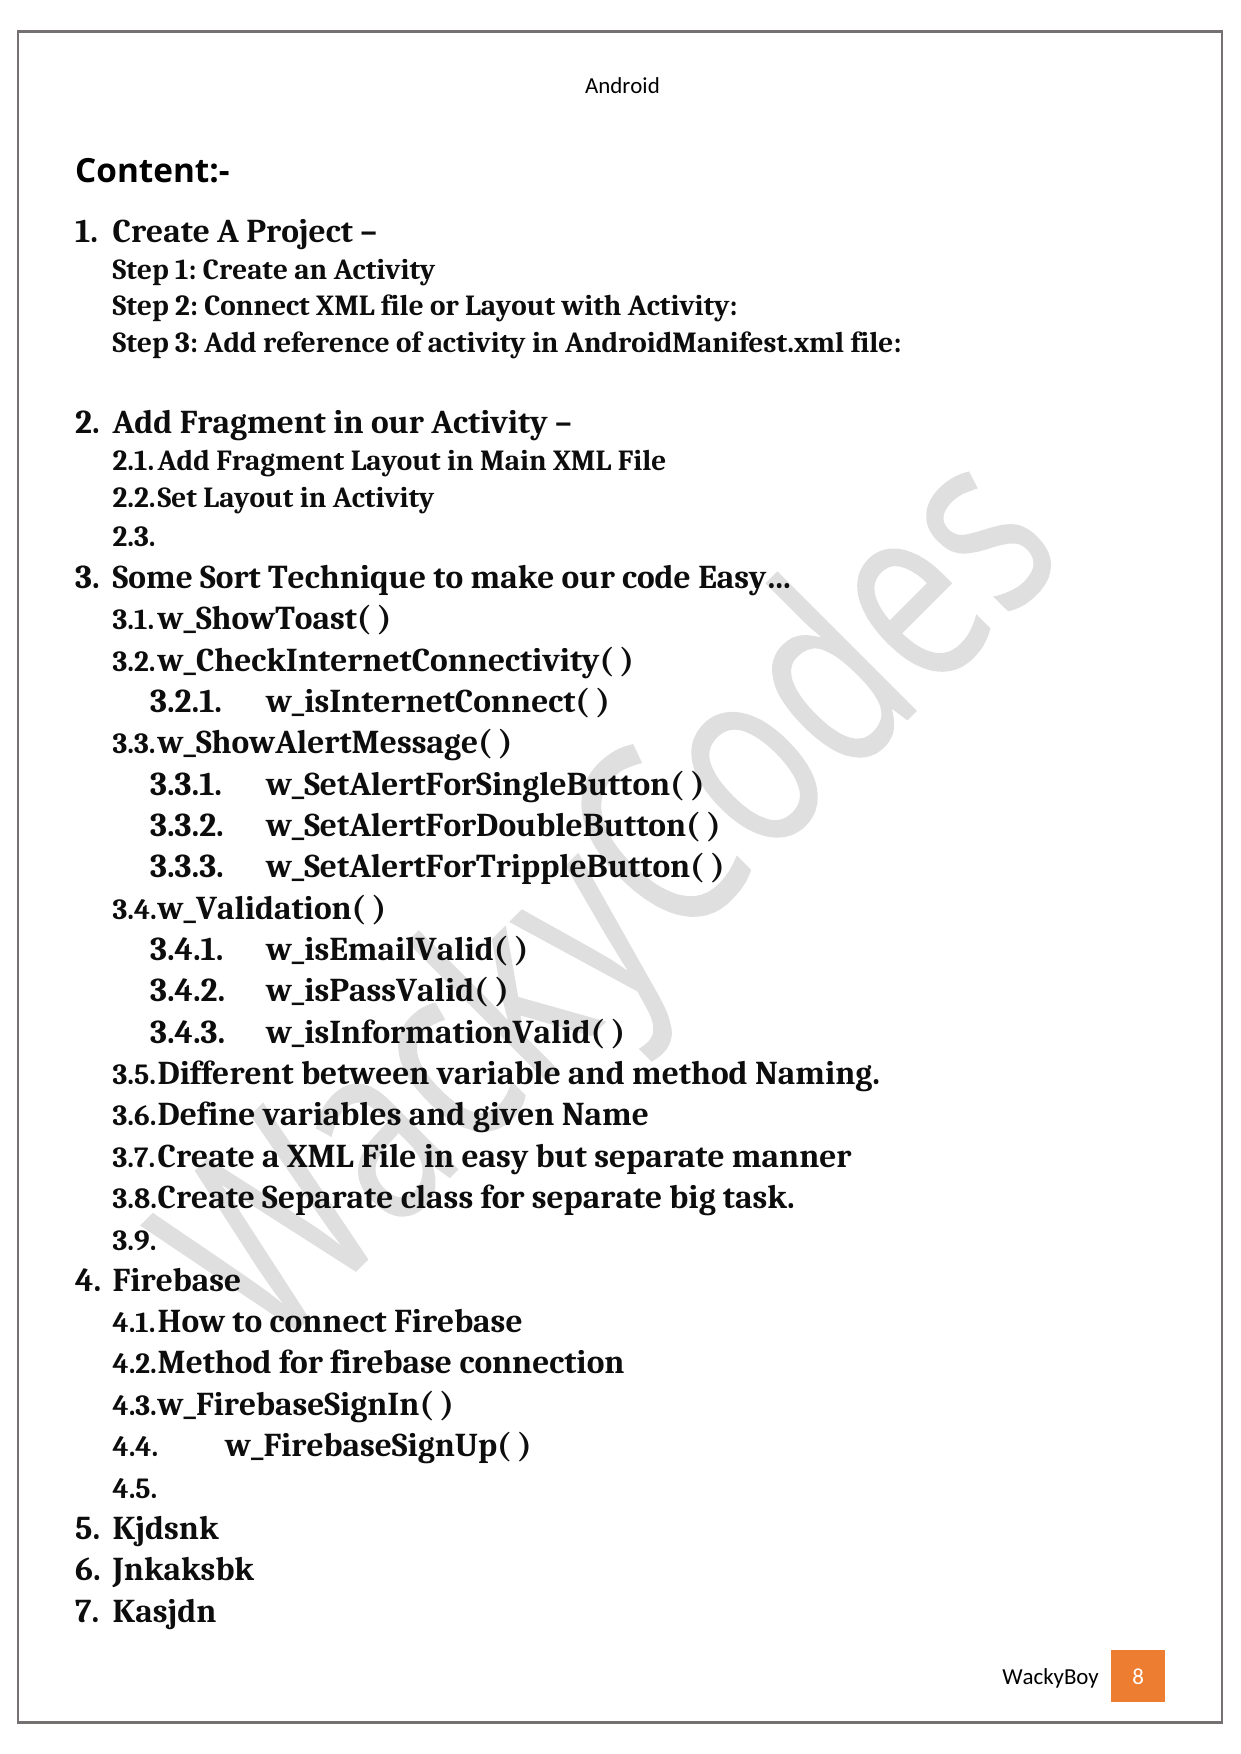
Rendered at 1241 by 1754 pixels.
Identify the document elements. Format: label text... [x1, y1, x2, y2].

list w_isEmailValid( ) [150, 930, 1165, 969]
list Define variables and given Name [112, 1096, 1165, 1134]
list Add Fragment Layout in Main XML File [112, 444, 1165, 478]
list w_isInternetConnect( ) [150, 682, 1165, 721]
list Create A Project – [75, 212, 1165, 250]
list Different between variable and method Naming. [112, 1054, 1165, 1093]
list Kjdsnk [75, 1509, 1165, 1548]
list w_ShowToast( ) [112, 599, 1165, 638]
list Some Sort Technique to make our code Easy… [75, 558, 1165, 597]
list Method for firebase connection [112, 1344, 1165, 1382]
list w_SetAlertForDoubleButton( ) [150, 806, 1165, 845]
list Add Fragment in our Activity – [75, 403, 1165, 442]
list w_FirebaseSignIn( ) [112, 1385, 1165, 1424]
list Step 3: Add reference of activity in AndroidManifest.xml file: [112, 326, 1165, 359]
list How to connect Firebase [112, 1303, 1165, 1341]
list w_FirebaseSignUp( ) [112, 1427, 1165, 1465]
list Create a XML File in easy but separate manner [112, 1137, 1165, 1176]
list w_isPassValid( ) [150, 972, 1165, 1010]
list Step 2: Connect XML file or Layout with Activity: [112, 289, 1165, 323]
list Kasjdn [75, 1592, 1165, 1630]
list Step 1: Create an Activity [112, 253, 1165, 287]
list w_CheckInternetConnectivity( ) [112, 641, 1165, 679]
list w_SetAlertForTrippleButton( ) [150, 848, 1165, 886]
list w_SetAlertForSingleButton( ) [150, 765, 1165, 803]
list Firebase [75, 1261, 1165, 1299]
text Content:- [75, 146, 1165, 192]
list Set Layout in Activity [112, 481, 1165, 514]
list Jnkaksbk [75, 1551, 1165, 1589]
list w_ShowAlertMessage( ) [112, 724, 1165, 762]
list w_isInformationValid( ) [150, 1013, 1165, 1051]
list Create Separate class for separate big task. [112, 1178, 1165, 1217]
list w_Validation( ) [112, 889, 1165, 927]
